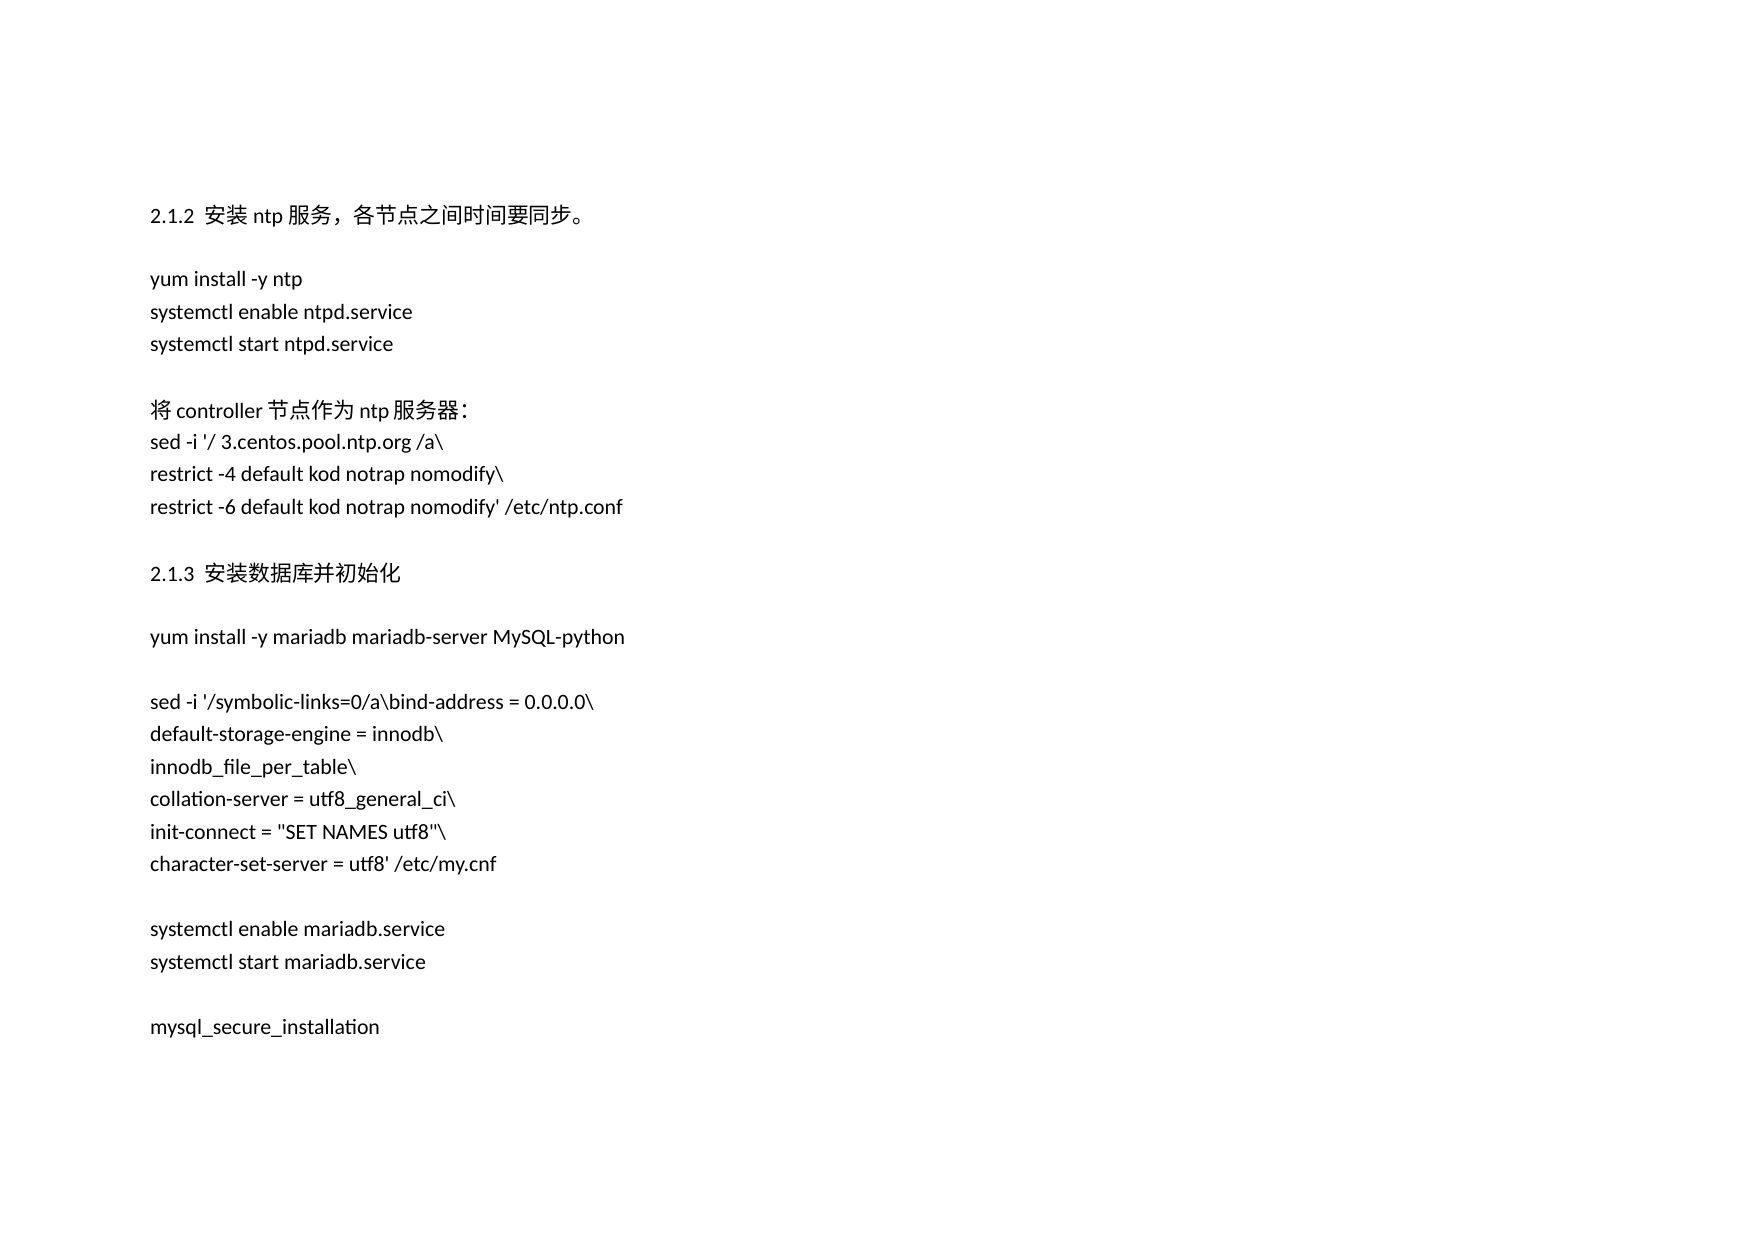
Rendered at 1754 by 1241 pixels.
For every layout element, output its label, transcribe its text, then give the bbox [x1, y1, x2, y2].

text innodb_file_per_table\ [150, 750, 1604, 783]
text sed -i '/symbolic-links=0/a\bind-address = 0.0.0.0\ [150, 685, 1604, 718]
text default-storage-engine = innodb\ [150, 718, 1604, 750]
text yum install -y mariadb mariadb-server MySQL-python [150, 620, 1604, 653]
text 将controller节点作为ntp服务器： [150, 393, 1604, 425]
text mysql_secure_installation [150, 1010, 1604, 1043]
text restrict -6 default kod notrap nomodify' /etc/ntp.conf [150, 490, 1604, 523]
text init-connect = "SET NAMES utf8"\ [150, 815, 1604, 848]
text 2.1.2 安装 ntp 服务，各节点之间时间要同步。 [150, 198, 1604, 230]
text systemctl start ntpd.service [150, 328, 1604, 360]
text restrict -4 default kod notrap nomodify\ [150, 458, 1604, 490]
text systemctl start mariadb.service [150, 945, 1604, 978]
text yum install -y ntp [150, 263, 1604, 295]
text character-set-server = utf8' /etc/my.cnf [150, 848, 1604, 880]
text sed -i '/ 3.centos.pool.ntp.org /a\ [150, 425, 1604, 458]
text systemctl enable ntpd.service [150, 295, 1604, 328]
text 2.1.3 安装数据库并初始化 [150, 555, 1604, 588]
text collation-server = utf8_general_ci\ [150, 783, 1604, 815]
text systemctl enable mariadb.service [150, 913, 1604, 945]
